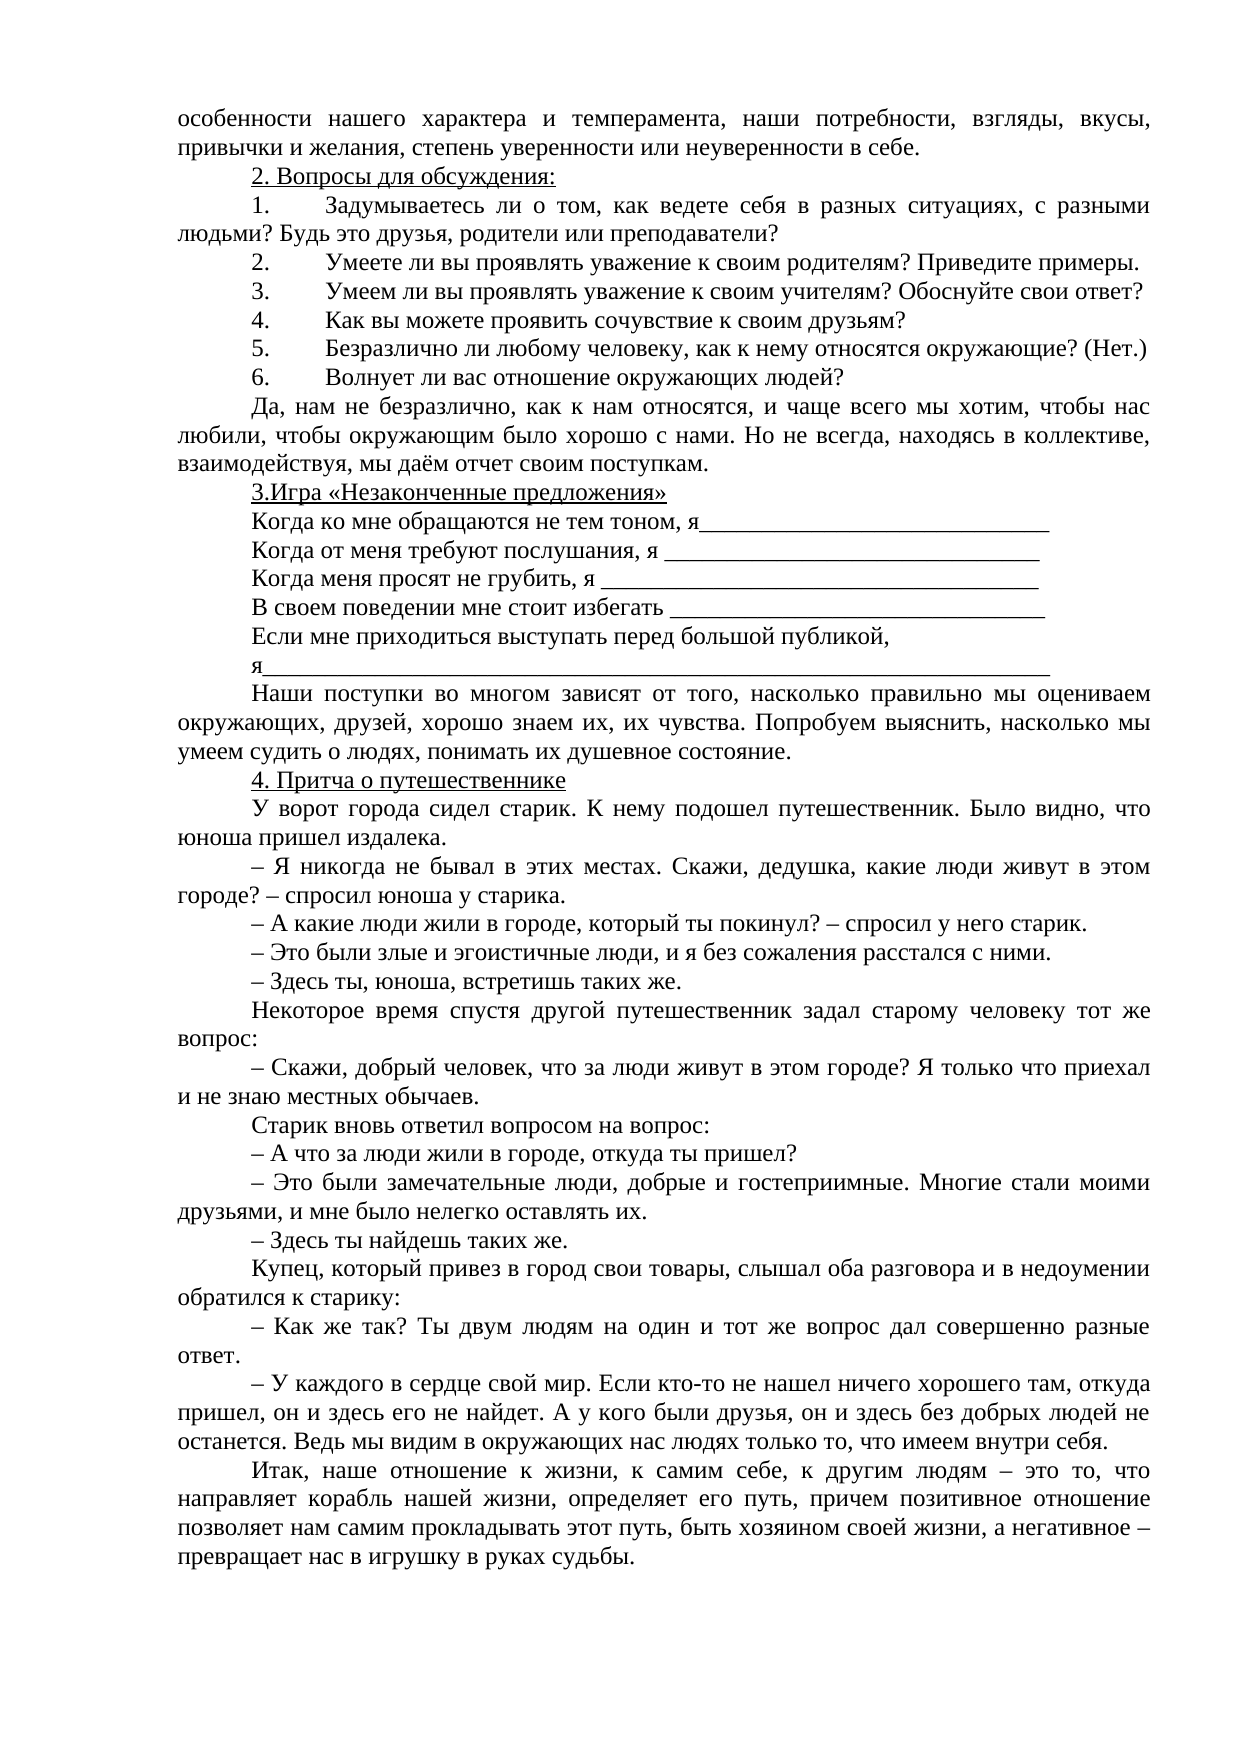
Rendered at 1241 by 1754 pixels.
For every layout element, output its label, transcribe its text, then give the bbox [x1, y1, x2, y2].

list Волнует ли вас отношение окружающих людей? [177, 362, 1152, 391]
text Когда ко мне обращаются не тем тоном, я____________________________ [177, 506, 1152, 535]
text – А какие люди жили в городе, который ты покинул? – спросил у него старик. [177, 908, 1152, 937]
text Некоторое время спустя другой путешественник задал старому человеку тот же вопрос: [177, 995, 1152, 1052]
text – А что за люди жили в городе, откуда ты пришел? [177, 1138, 1152, 1167]
text 2. Вопросы для обсуждения: [177, 161, 1152, 190]
text – Я никогда не бывал в этих местах. Скажи, дедушка, какие люди живут в этом городе? – спросил юноша у старика. [177, 851, 1152, 908]
text Да, нам не безразлично, как к нам относятся, и чаще всего мы хотим, чтобы нас любили, чтобы окружающим было хорошо с нами. Но не всегда, находясь в коллективе, взаимодействуя, мы даём отчет своим поступкам. [177, 391, 1152, 477]
text Когда от меня требуют послушания, я ______________________________ [177, 535, 1152, 563]
text В своем поведении мне стоит избегать ______________________________ [177, 592, 1152, 621]
text Наши поступки во многом зависят от того, насколько правильно мы оцениваем окружающих, друзей, хорошо знаем их, их чувства. Попробуем выяснить, насколько мы умеем судить о людях, понимать их душевное состояние. [177, 678, 1152, 765]
text У ворот города сидел старик. К нему подошел путешественник. Было видно, что юноша пришел издалека. [177, 793, 1152, 851]
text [177, 103, 1152, 161]
text 4. Притча о путешественнике [177, 765, 1152, 793]
text Купец, который привез в город свои товары, слышал оба разговора и в недоумении обратился к старику: [177, 1253, 1152, 1311]
text Если мне приходиться выступать перед большой публикой, [177, 621, 1152, 650]
text – Это были злые и эгоистичные люди, и я без сожаления расстался с ними. [177, 937, 1152, 966]
text – Здесь ты найдешь таких же. [177, 1225, 1152, 1253]
text – У каждого в сердце свой мир. Если кто-то не нашел ничего хорошего там, откуда пришел, он и здесь его не найдет. А у кого были друзья, он и здесь без добрых людей не останется. Ведь мы видим в окружающих нас людях только то, что имеем внутри себя. [177, 1368, 1152, 1455]
text – Как же так? Ты двум людям на один и тот же вопрос дал совершенно разные ответ. [177, 1311, 1152, 1368]
list Умеем ли вы проявлять уважение к своим учителям? Обоснуйте свои ответ? [177, 276, 1152, 305]
list Задумываетесь ли о том, как ведете себя в разных ситуациях, с разными людьми? Будь это друзья, родители или преподаватели? [177, 190, 1152, 247]
text Итак, наше отношение к жизни, к самим себе, к другим людям – это то, что направляет корабль нашей жизни, определяет его путь, причем позитивное отношение позволяет нам самим прокладывать этот путь, быть хозяином своей жизни, а негативное – превращает нас в игрушку в руках судьбы. [177, 1455, 1152, 1570]
text – Скажи, добрый человек, что за люди живут в этом городе? Я только что приехал и не знаю местных обычаев. [177, 1052, 1152, 1110]
text – Это были замечательные люди, добрые и гостеприимные. Многие стали моими друзьями, и мне было нелегко оставлять их. [177, 1167, 1152, 1225]
text 3.Игра «Незаконченные предложения» [177, 477, 1152, 506]
text – Здесь ты, юноша, встретишь таких же. [177, 966, 1152, 995]
list Умеете ли вы проявлять уважение к своим родителям? Приведите примеры. [177, 247, 1152, 276]
text Когда меня просят не грубить, я ___________________________________ [177, 563, 1152, 592]
text Старик вновь ответил вопросом на вопрос: [177, 1110, 1152, 1138]
list Как вы можете проявить сочувствие к своим друзьям? [177, 305, 1152, 333]
text я_______________________________________________________________ [177, 650, 1152, 678]
list Безразлично ли любому человеку, как к нему относятся окружающие? (Нет.) [177, 333, 1152, 362]
